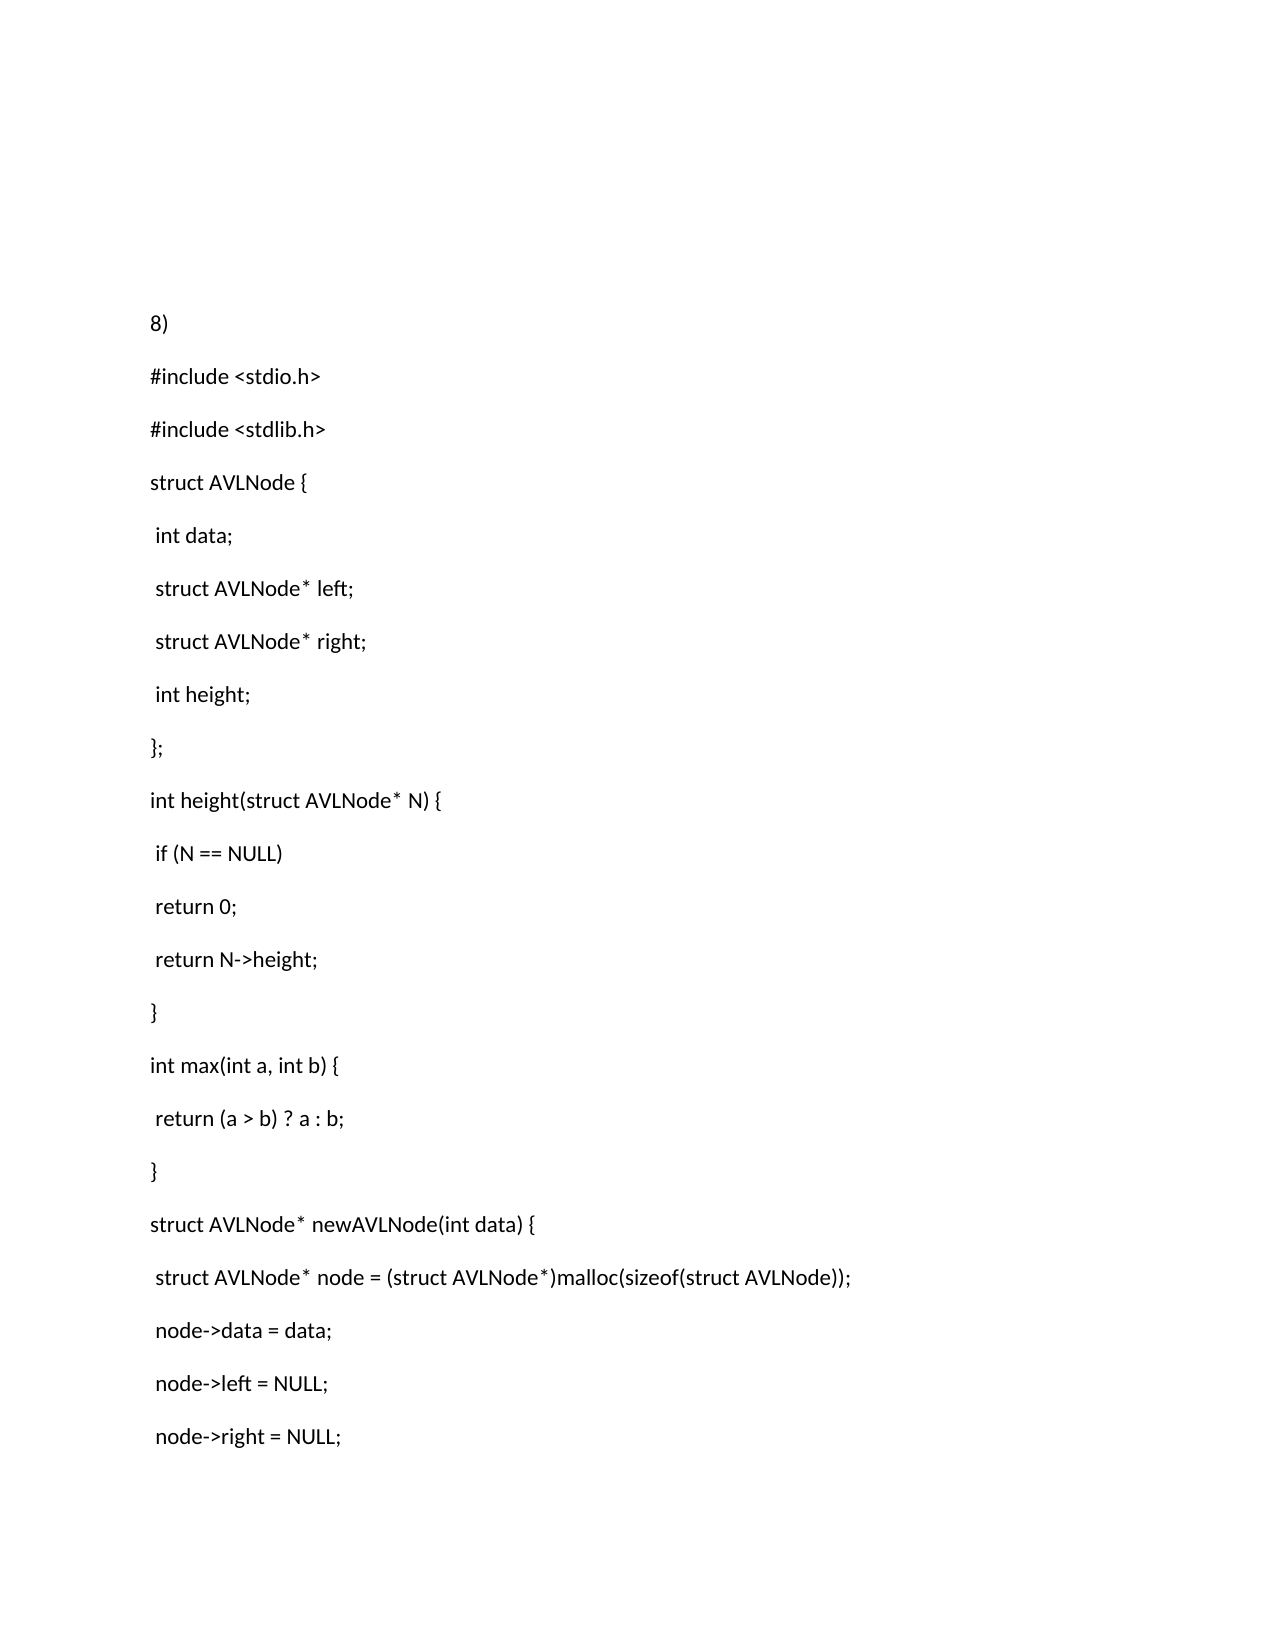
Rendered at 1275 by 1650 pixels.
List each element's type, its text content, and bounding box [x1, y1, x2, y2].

text 8) [150, 309, 1125, 337]
text struct AVLNode* right; [150, 627, 1125, 655]
text int height; [150, 680, 1125, 708]
text } [150, 998, 1125, 1026]
text struct AVLNode* node = (struct AVLNode*)malloc(sizeof(struct AVLNode)); [150, 1263, 1125, 1291]
text struct AVLNode* newAVLNode(int data) { [150, 1210, 1125, 1238]
text #include <stdlib.h> [150, 415, 1125, 443]
text if (N == NULL) [150, 839, 1125, 867]
text return N->height; [150, 945, 1125, 973]
text node->right = NULL; [150, 1422, 1125, 1451]
text } [150, 1157, 1125, 1185]
text return (a > b) ? a : b; [150, 1104, 1125, 1132]
text #include <stdio.h> [150, 362, 1125, 390]
text int height(struct AVLNode* N) { [150, 786, 1125, 814]
text struct AVLNode { [150, 468, 1125, 496]
text node->left = NULL; [150, 1369, 1125, 1397]
text return 0; [150, 892, 1125, 920]
text struct AVLNode* left; [150, 574, 1125, 602]
text int data; [150, 521, 1125, 549]
text int max(int a, int b) { [150, 1051, 1125, 1079]
text node->data = data; [150, 1316, 1125, 1344]
text }; [150, 733, 1125, 761]
